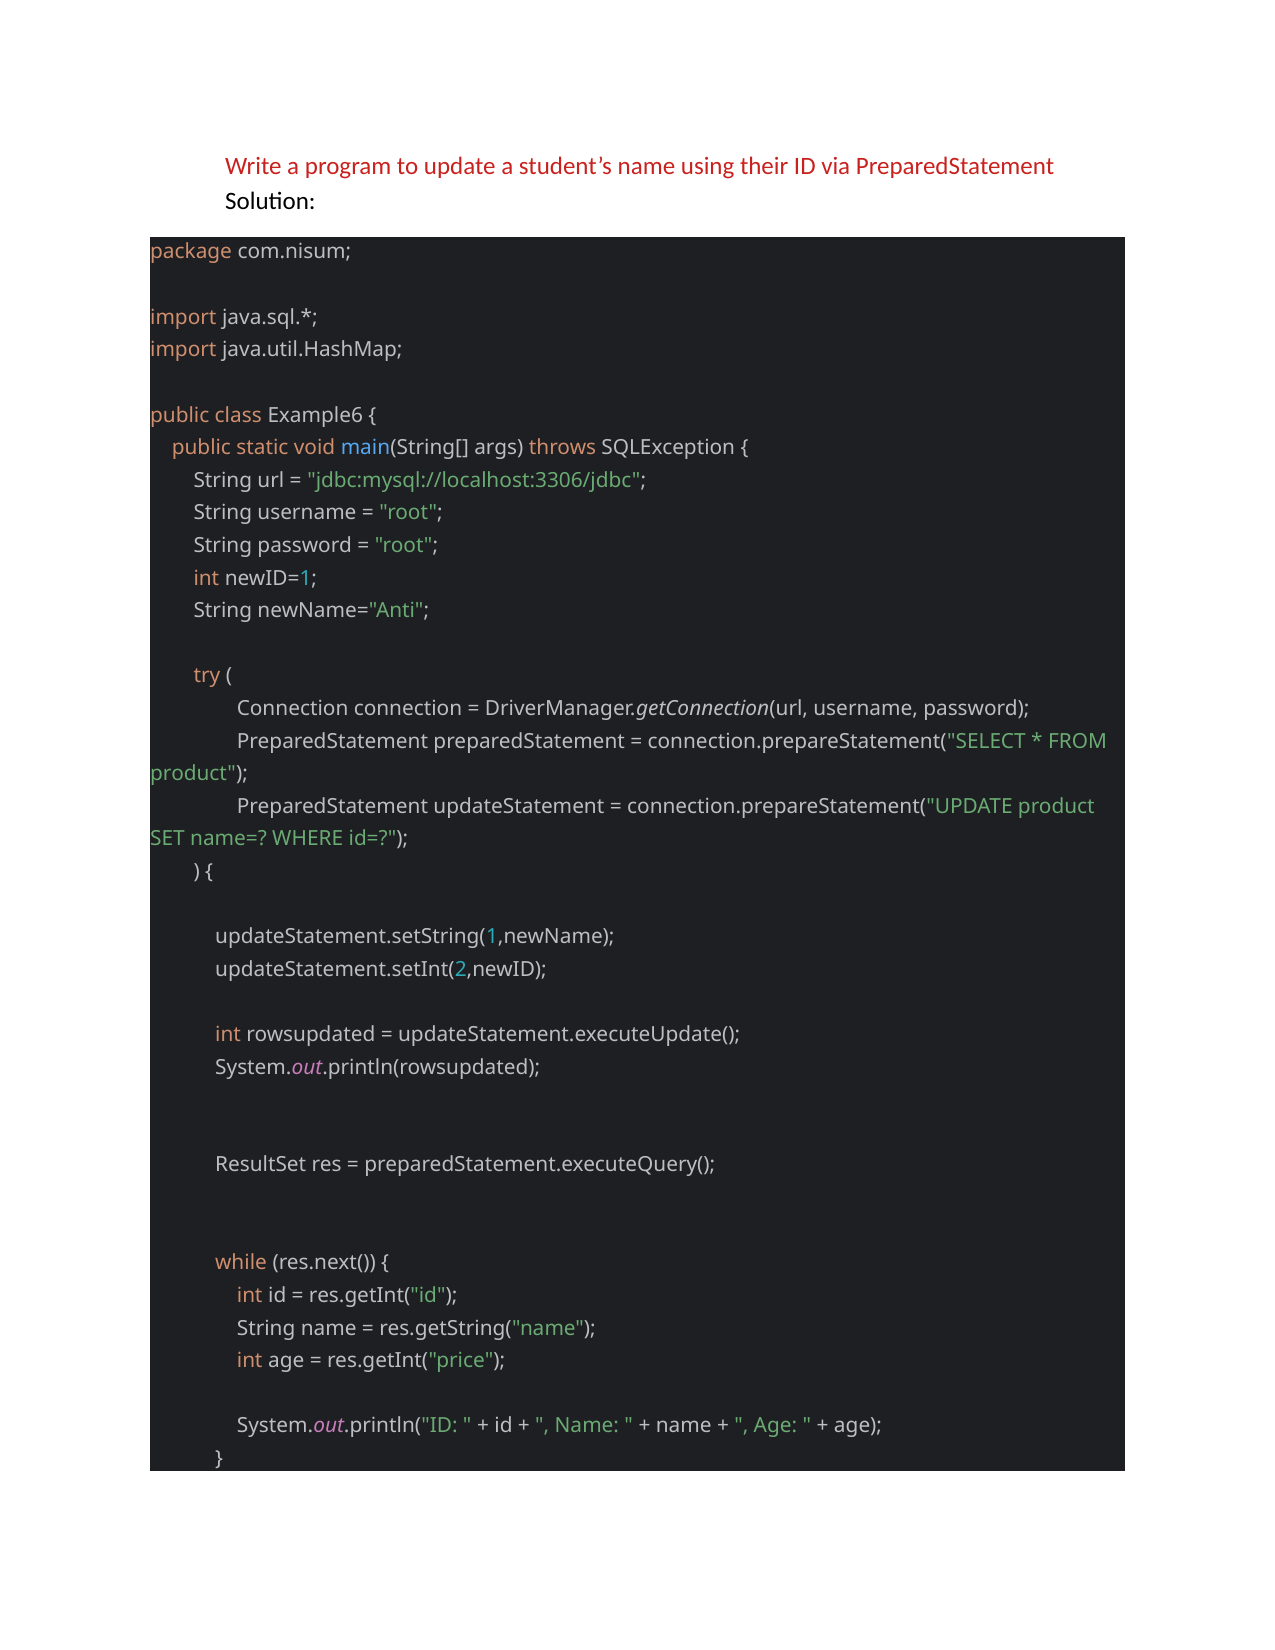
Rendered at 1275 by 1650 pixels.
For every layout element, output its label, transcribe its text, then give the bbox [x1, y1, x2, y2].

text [150, 237, 1125, 1471]
list Write a program to update a student’s name using their ID via PreparedStatement [225, 150, 1125, 181]
list Solution: [225, 185, 1125, 216]
